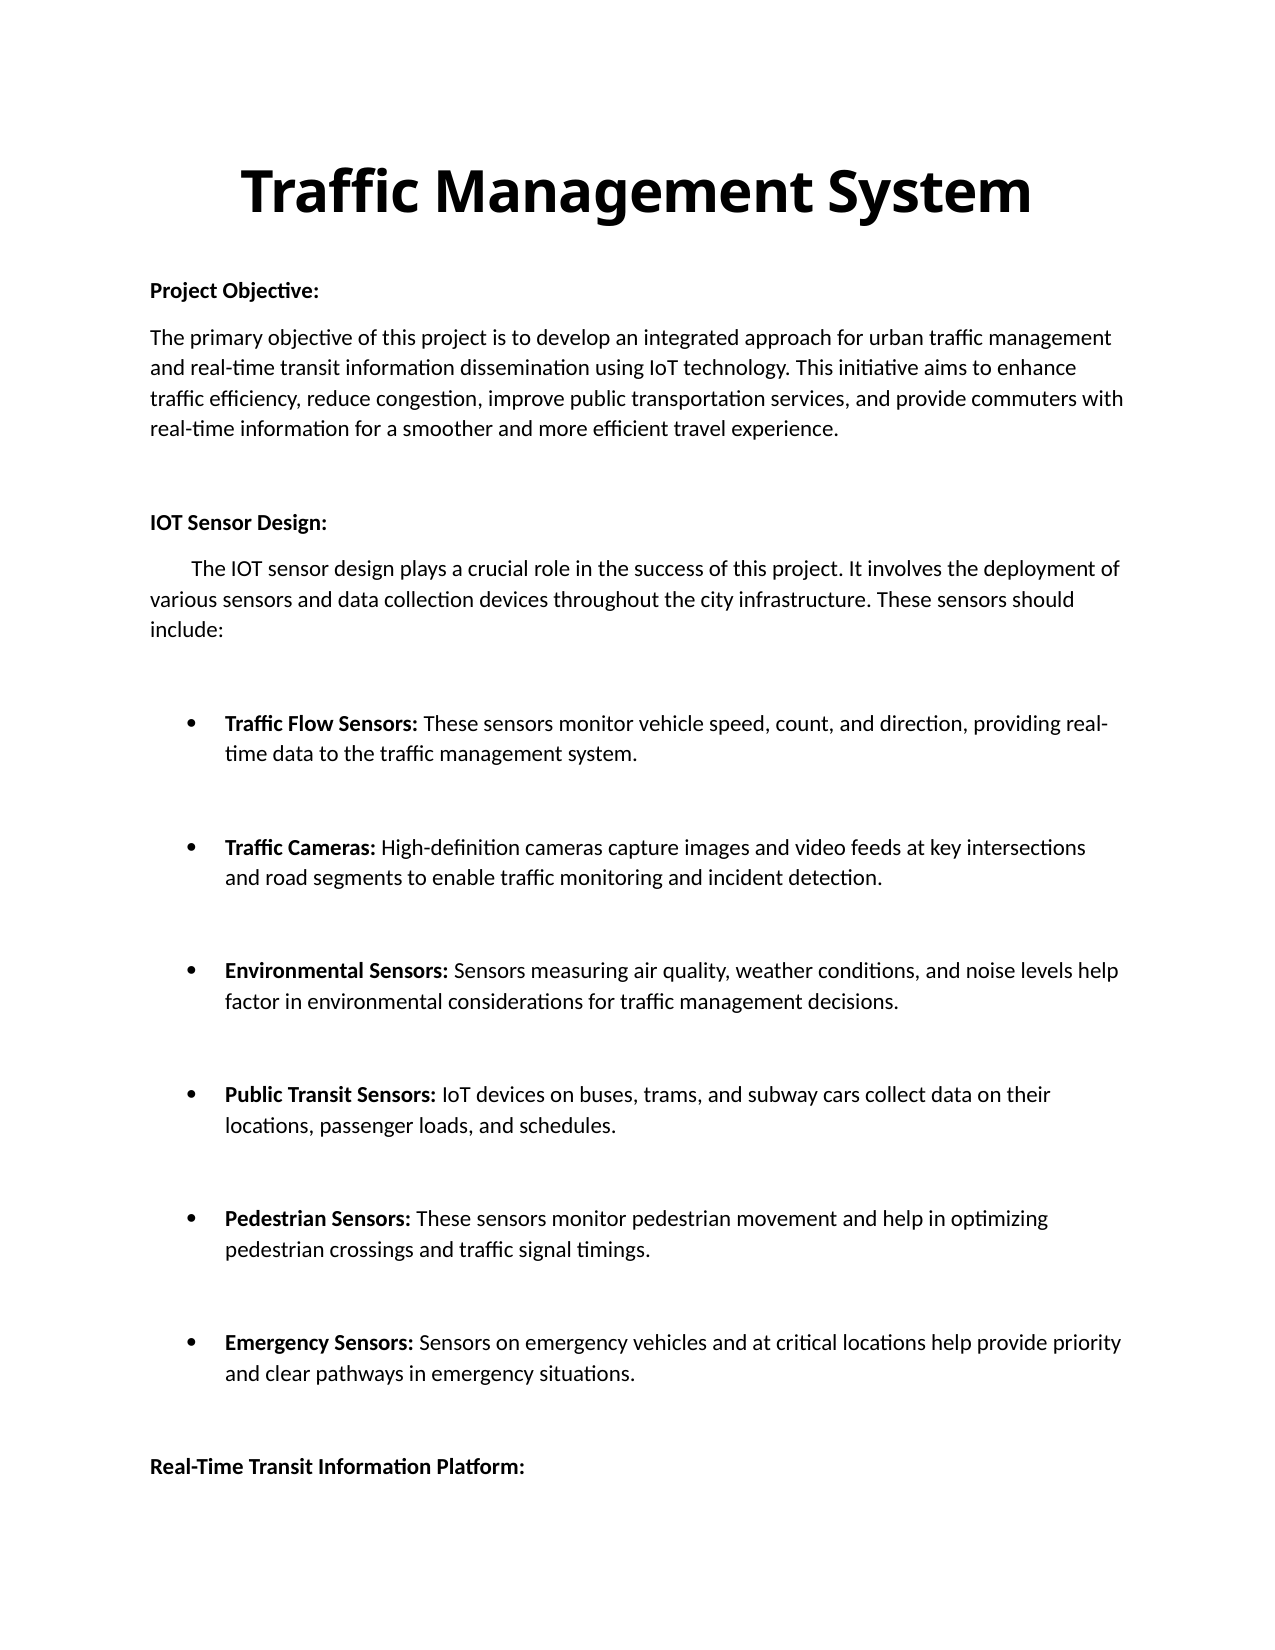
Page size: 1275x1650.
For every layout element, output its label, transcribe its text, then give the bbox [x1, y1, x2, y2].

text Real-Time Transit Information Platform: [150, 1452, 1125, 1480]
text The primary objective of this project is to develop an integrated approach for urban traffic management and real-time transit information dissemination using IoT technology. This initiative aims to enhance traffic efficiency, reduce congestion, improve public transportation services, and provide commuters with real-time information for a smoother and more efficient travel experience. [150, 323, 1125, 442]
list Traffic Cameras: High-definition cameras capture images and video feeds at key intersections and road segments to enable traffic monitoring and incident detection. [187, 833, 1125, 891]
title Traffic Management System [150, 150, 1125, 229]
text Project Objective: [150, 276, 1125, 304]
list Pedestrian Sensors: These sensors monitor pedestrian movement and help in optimizing pedestrian crossings and traffic signal timings. [187, 1204, 1125, 1263]
list Traffic Flow Sensors: These sensors monitor vehicle speed, count, and direction, providing real-time data to the traffic management system. [187, 709, 1125, 767]
list Emergency Sensors: Sensors on emergency vehicles and at critical locations help provide priority and clear pathways in emergency situations. [187, 1328, 1125, 1387]
text The IOT sensor design plays a crucial role in the success of this project. It involves the deployment of various sensors and data collection devices throughout the city infrastructure. These sensors should include: [150, 554, 1125, 643]
list Public Transit Sensors: IoT devices on buses, trams, and subway cars collect data on their locations, passenger loads, and schedules. [187, 1081, 1125, 1139]
list Environmental Sensors: Sensors measuring air quality, weather conditions, and noise levels help factor in environmental considerations for traffic management decisions. [187, 957, 1125, 1015]
text IOT Sensor Design: [150, 508, 1125, 536]
